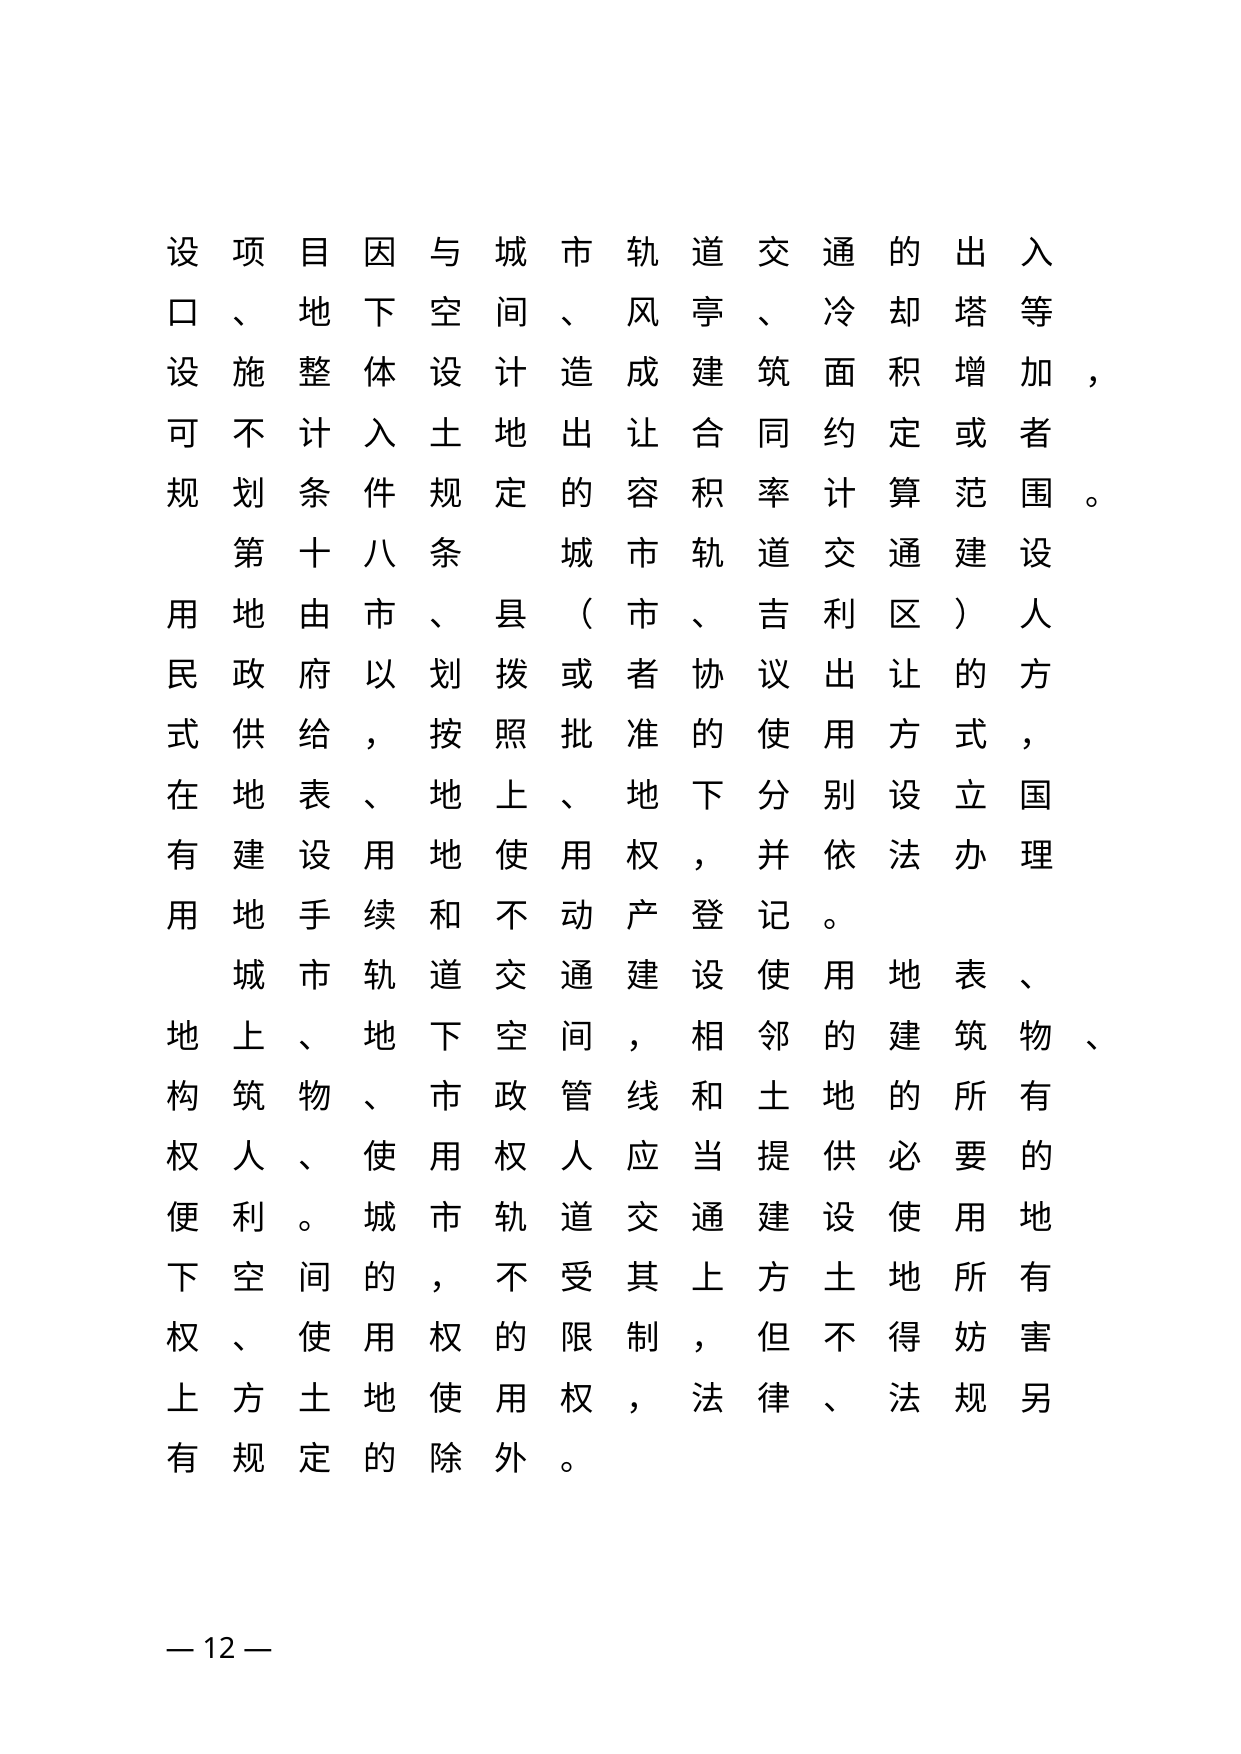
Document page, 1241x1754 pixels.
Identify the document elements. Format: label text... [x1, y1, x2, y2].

text 第十八条 城市轨道交通建设用地由市、县（市、吉利区）人民政府以划拨或者协议出让的方式供给，按照批准的使用方式，在地表、地上、地下分别设立国有建设用地使用权，并依法办理用地手续和不动产登记。 [167, 521, 1085, 943]
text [167, 219, 1085, 521]
text 城市轨道交通建设使用地表、地上、地下空间，相邻的建筑物、构筑物、市政管线和土地的所有权人、使用权人应当提供必要的便利。城市轨道交通建设使用地下空间的，不受其上方土地所有权、使用权的限制，但不得妨害上方土地使用权，法律、法规另有规定的除外。 [167, 943, 1085, 1486]
